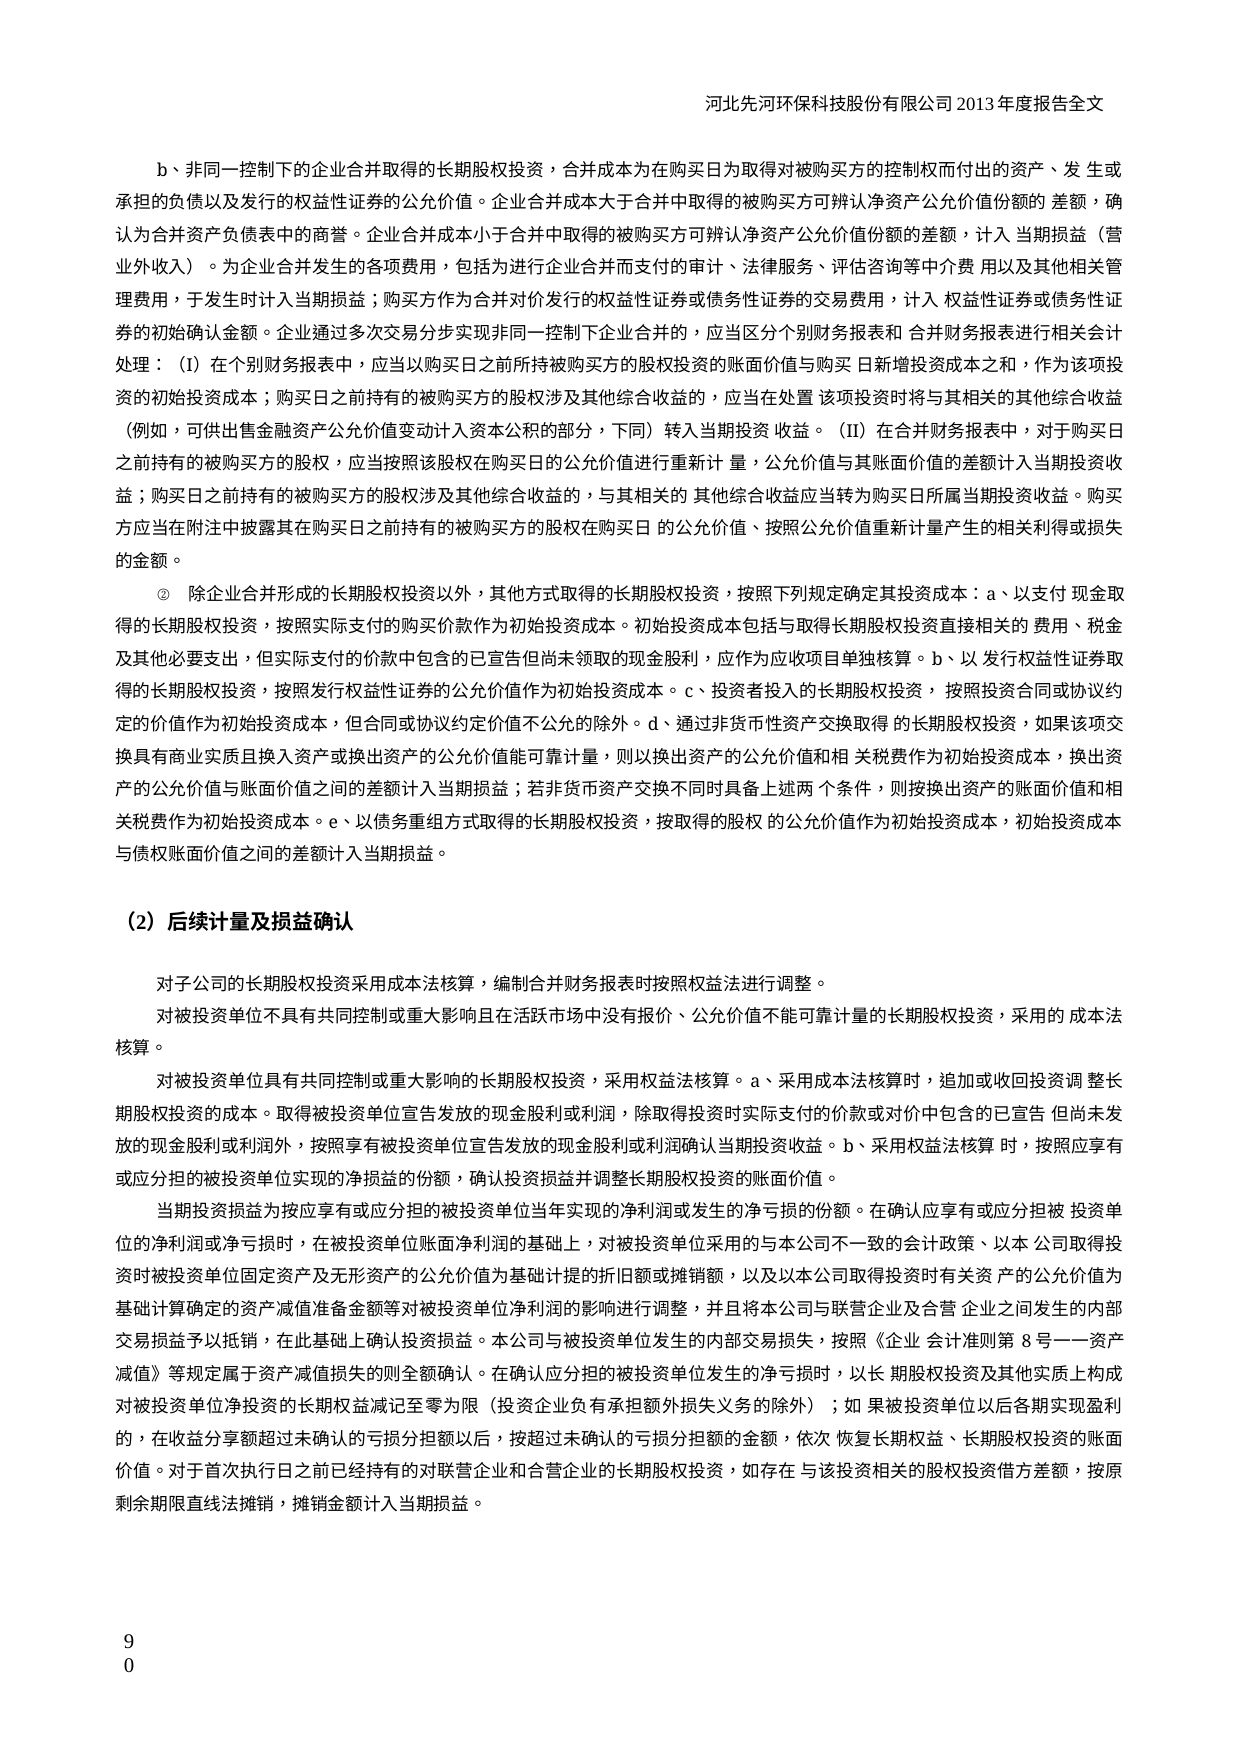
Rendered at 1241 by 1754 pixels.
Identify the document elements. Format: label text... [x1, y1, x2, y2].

text 当期投资损益为按应享有或应分担的被投资单位当年实现的净利润或发生的净亏损的份额。在确认应享有或应分担被 投资单位的净利润或净亏损时，在被投资单位账面净利润的基础上，对被投资单位采用的与本公司不一致的会计政策、以本 公司取得投资时被投资单位固定资产及无形资产的公允价值为基础计提的折旧额或摊销额，以及以本公司取得投资时有关资 产的公允价值为基础计算确定的资产减值准备金额等对被投资单位净利润的影响进行调整，并且将本公司与联营企业及合营 企业之间发生的内部交易损益予以抵销，在此基础上确认投资损益。本公司与被投资单位发生的内部交易损失，按照《企业 会计准则第8号一一资产减值》等规定属于资产减值损失的则全额确认。在确认应分担的被投资单位发生的净亏损时，以长 期股权投资及其他实质上构成对被投资单位净投资的长期权益减记至零为限（投资企业负有承担额外损失义务的除外）；如 果被投资单位以后各期实现盈利的，在收益分享额超过未确认的亏损分担额以后，按超过未确认的亏损分担额的金额，依次 恢复长期权益、长期股权投资的账面价值。对于首次执行日之前已经持有的对联营企业和合营企业的长期股权投资，如存在 与该投资相关的股权投资借方差额，按原剩余期限直线法摊销，摊销金额计入当期损益。 [115, 1192, 1125, 1517]
text 对被投资单位具有共同控制或重大影响的长期股权投资，采用权益法核算。a、采用成本法核算时，追加或收回投资调 整长期股权投资的成本。取得被投资单位宣告发放的现金股利或利润，除取得投资时实际支付的价款或对价中包含的已宣告 但尚未发放的现金股利或利润外，按照享有被投资单位宣告发放的现金股利或利润确认当期投资收益。b、采用权益法核算 时，按照应享有或应分担的被投资单位实现的净损益的份额，确认投资损益并调整长期股权投资的账面价值。 [115, 1061, 1125, 1192]
text b、 非同一控制下的企业合并取得的长期股权投资，合并成本为在购买日为取得对被购买方的控制权而付出的资产、发 生或承担的负债以及发行的权益性证券的公允价值。企业合并成本大于合并中取得的被购买方可辨认净资产公允价值份额的 差额，确认为合并资产负债表中的商誉。企业合并成本小于合并中取得的被购买方可辨认净资产公允价值份额的差额，计入 当期损益（营业外收入）。为企业合并发生的各项费用，包括为进行企业合并而支付的审计、法律服务、评估咨询等中介费 用以及其他相关管理费用，于发生时计入当期损益；购买方作为合并对价发行的权益性证券或债务性证券的交易费用，计入 权益性证券或债务性证券的初始确认金额。企业通过多次交易分步实现非同一控制下企业合并的，应当区分个别财务报表和 合并财务报表进行相关会计处理：（I）在个别财务报表中，应当以购买日之前所持被购买方的股权投资的账面价值与购买 日新增投资成本之和，作为该项投资的初始投资成本；购买日之前持有的被购买方的股权涉及其他综合收益的，应当在处置 该项投资时将与其相关的其他综合收益（例如，可供出售金融资产公允价值变动计入资本公积的部分，下同）转入当期投资 收益。（II）在合并财务报表中，对于购买日之前持有的被购买方的股权，应当按照该股权在购买日的公允价值进行重新计 量，公允价值与其账面价值的差额计入当期投资收益；购买日之前持有的被购买方的股权涉及其他综合收益的，与其相关的 其他综合收益应当转为购买日所属当期投资收益。购买方应当在附注中披露其在购买日之前持有的被购买方的股权在购买日 的公允价值、按照公允价值重新计量产生的相关利得或损失的金额。 [115, 150, 1125, 574]
list 除企业合并形成的长期股权投资以外，其他方式取得的长期股权投资，按照下列规定确定其投资成本：a、以支付 现金取得的长期股权投资，按照实际支付的购买价款作为初始投资成本。初始投资成本包括与取得长期股权投资直接相关的 费用、税金及其他必要支出，但实际支付的价款中包含的已宣告但尚未领取的现金股利，应作为应收项目单独核算。b、以 发行权益性证券取得的长期股权投资，按照发行权益性证券的公允价值作为初始投资成本。c、投资者投入的长期股权投资， 按照投资合同或协议约定的价值作为初始投资成本，但合同或协议约定价值不公允的除外。d、通过非货币性资产交换取得 的长期股权投资，如果该项交换具有商业实质且换入资产或换出资产的公允价值能可靠计量，则以换出资产的公允价值和相 关税费作为初始投资成本，换出资产的公允价值与账面价值之间的差额计入当期损益；若非货币资产交换不同时具备上述两 个条件，则按换出资产的账面价值和相关税费作为初始投资成本。e、以债务重组方式取得的长期股权投资，按取得的股权 的公允价值作为初始投资成本，初始投资成本与债权账面价值之间的差额计入当期损益。 [115, 574, 1125, 867]
text 对子公司的长期股权投资采用成本法核算，编制合并财务报表时按照权益法进行调整。 [115, 964, 1125, 997]
text 对被投资单位不具有共同控制或重大影响且在活跃市场中没有报价、公允价值不能可靠计量的长期股权投资，采用的 成本法核算。 [115, 997, 1125, 1061]
text （2）后续计量及损益确认 [115, 907, 1125, 935]
